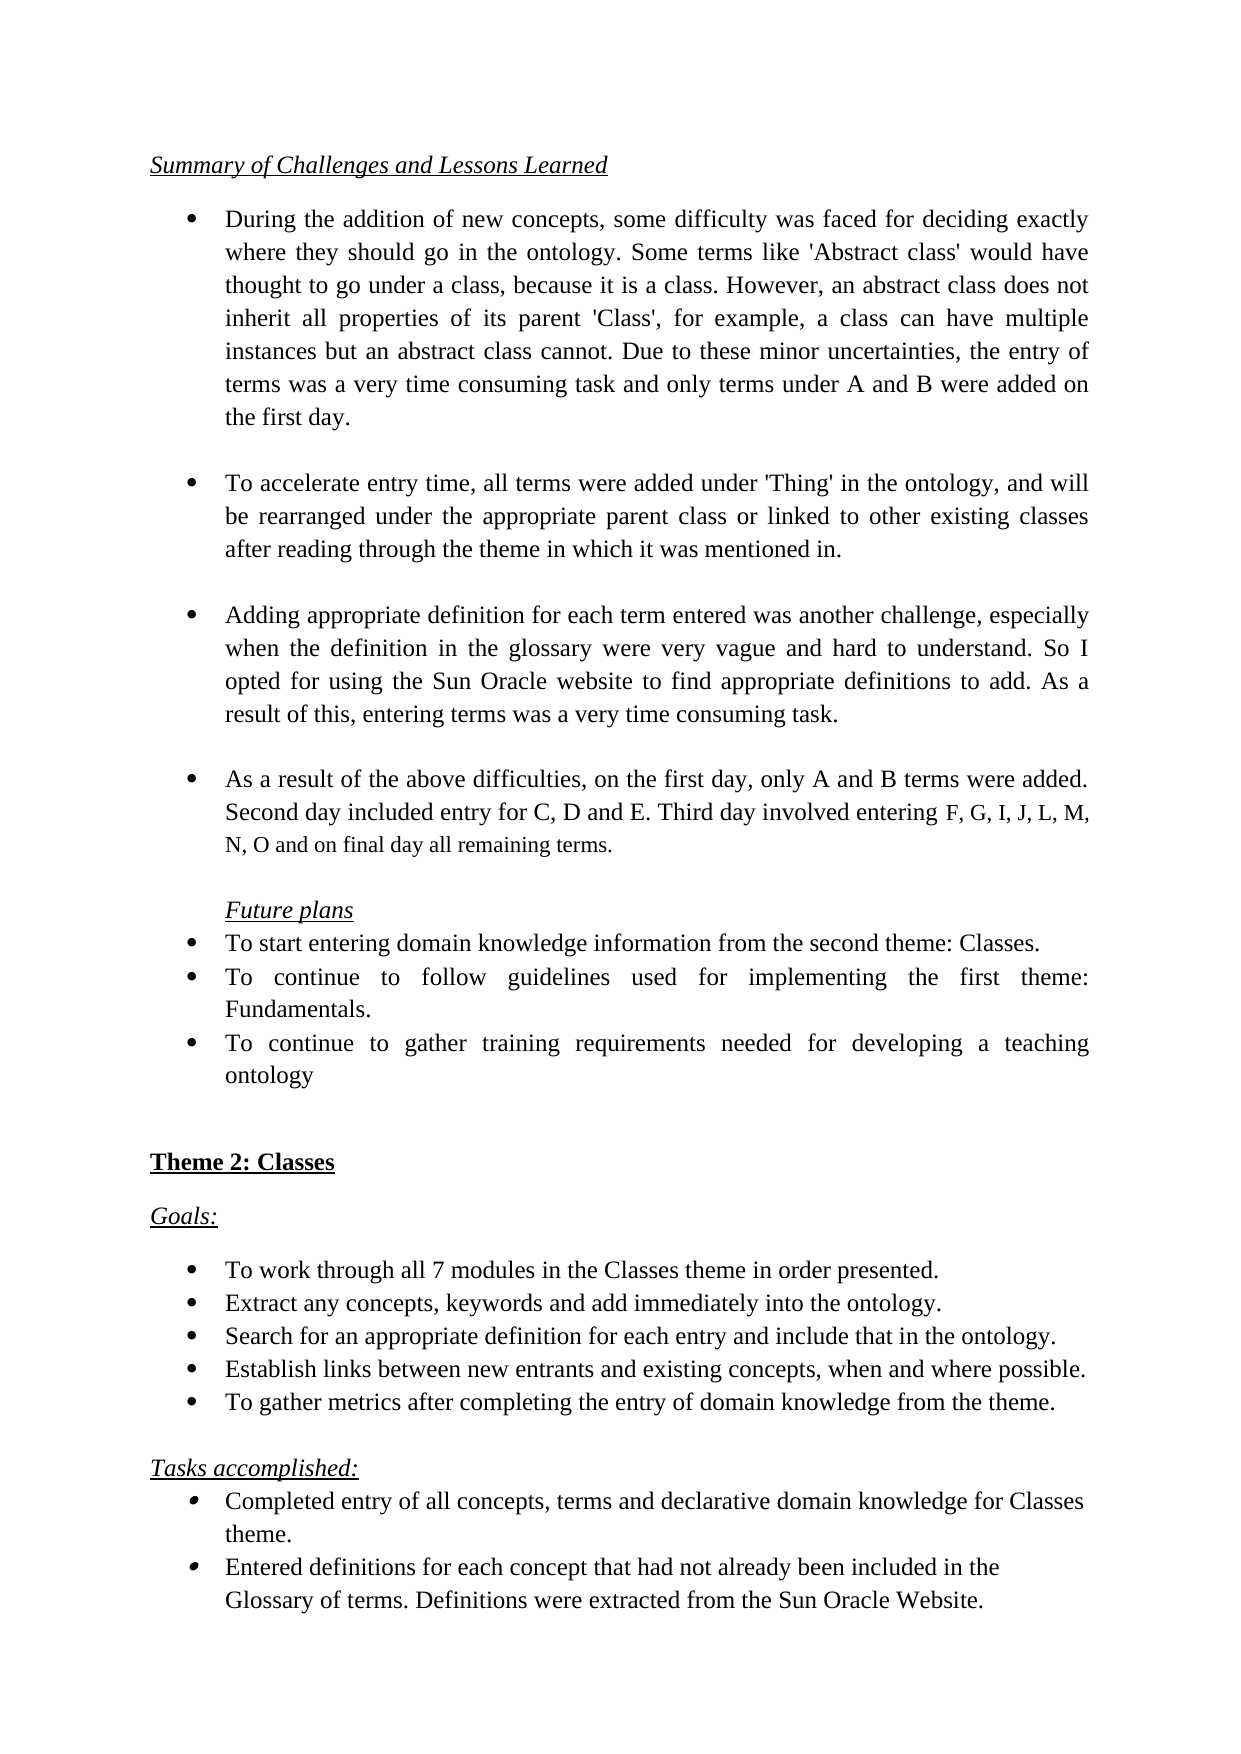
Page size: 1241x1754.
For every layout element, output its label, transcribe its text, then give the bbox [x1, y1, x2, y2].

text Summary of Challenges and Lessons Learned [150, 150, 1090, 179]
list To gather metrics after completing the entry of domain knowledge from the theme. [187, 1387, 1090, 1416]
list To continue to gather training requirements needed for developing a teaching ontology [187, 1028, 1090, 1089]
list To work through all 7 modules in the Classes theme in order presented. [187, 1255, 1090, 1284]
list To start entering domain knowledge information from the second theme: Classes. [187, 928, 1090, 957]
list To continue to follow guidelines used for implementing the first theme: Fundamentals. [187, 962, 1090, 1023]
list Entered definitions for each concept that had not already been included in the Glossary of terms. Definitions were extracted from the Sun Oracle Website. [187, 1552, 1090, 1614]
list Search for an appropriate definition for each entry and include that in the ontology. [187, 1321, 1090, 1350]
list Completed entry of all concepts, terms and declarative domain knowledge for Classes theme. [187, 1486, 1090, 1548]
list Tasks accomplished: [150, 1453, 1090, 1482]
list During the addition of new concepts, some difficulty was faced for deciding exactly where they should go in the ontology. Some terms like 'Abstract class' would have thought to go under a class, because it is a class. However, an abstract class does not inherit all properties of its parent 'Class', for example, a class can have multiple instances but an abstract class cannot. Due to these minor uncertainties, the entry of terms was a very time consuming task and only terms under A and B were added on the first day. [187, 204, 1090, 431]
text Theme 2: Classes [150, 1147, 1090, 1176]
list Future plans [225, 896, 1090, 924]
text Goals: [150, 1201, 1090, 1230]
list Extract any concepts, keywords and add immediately into the ontology. [187, 1288, 1090, 1317]
list As a result of the above difficulties, on the first day, only A and B terms were added. Second day included entry for C, D and E. Third day involved entering F, G, I, J, L, M, N, O and on final day all remaining terms. [187, 764, 1090, 858]
list To accelerate entry time, all terms were added under 'Thing' in the ontology, and will be rearranged under the appropriate parent class or linked to other existing classes after reading through the theme in which it was mentioned in. [187, 468, 1090, 563]
list Establish links between new entrants and existing concepts, when and where possible. [187, 1354, 1090, 1383]
list Adding appropriate definition for each term entered was another challenge, especially when the definition in the glossary were very vague and hard to understand. So I opted for using the Sun Oracle website to find appropriate definitions to add. As a result of this, entering terms was a very time consuming task. [187, 600, 1090, 728]
